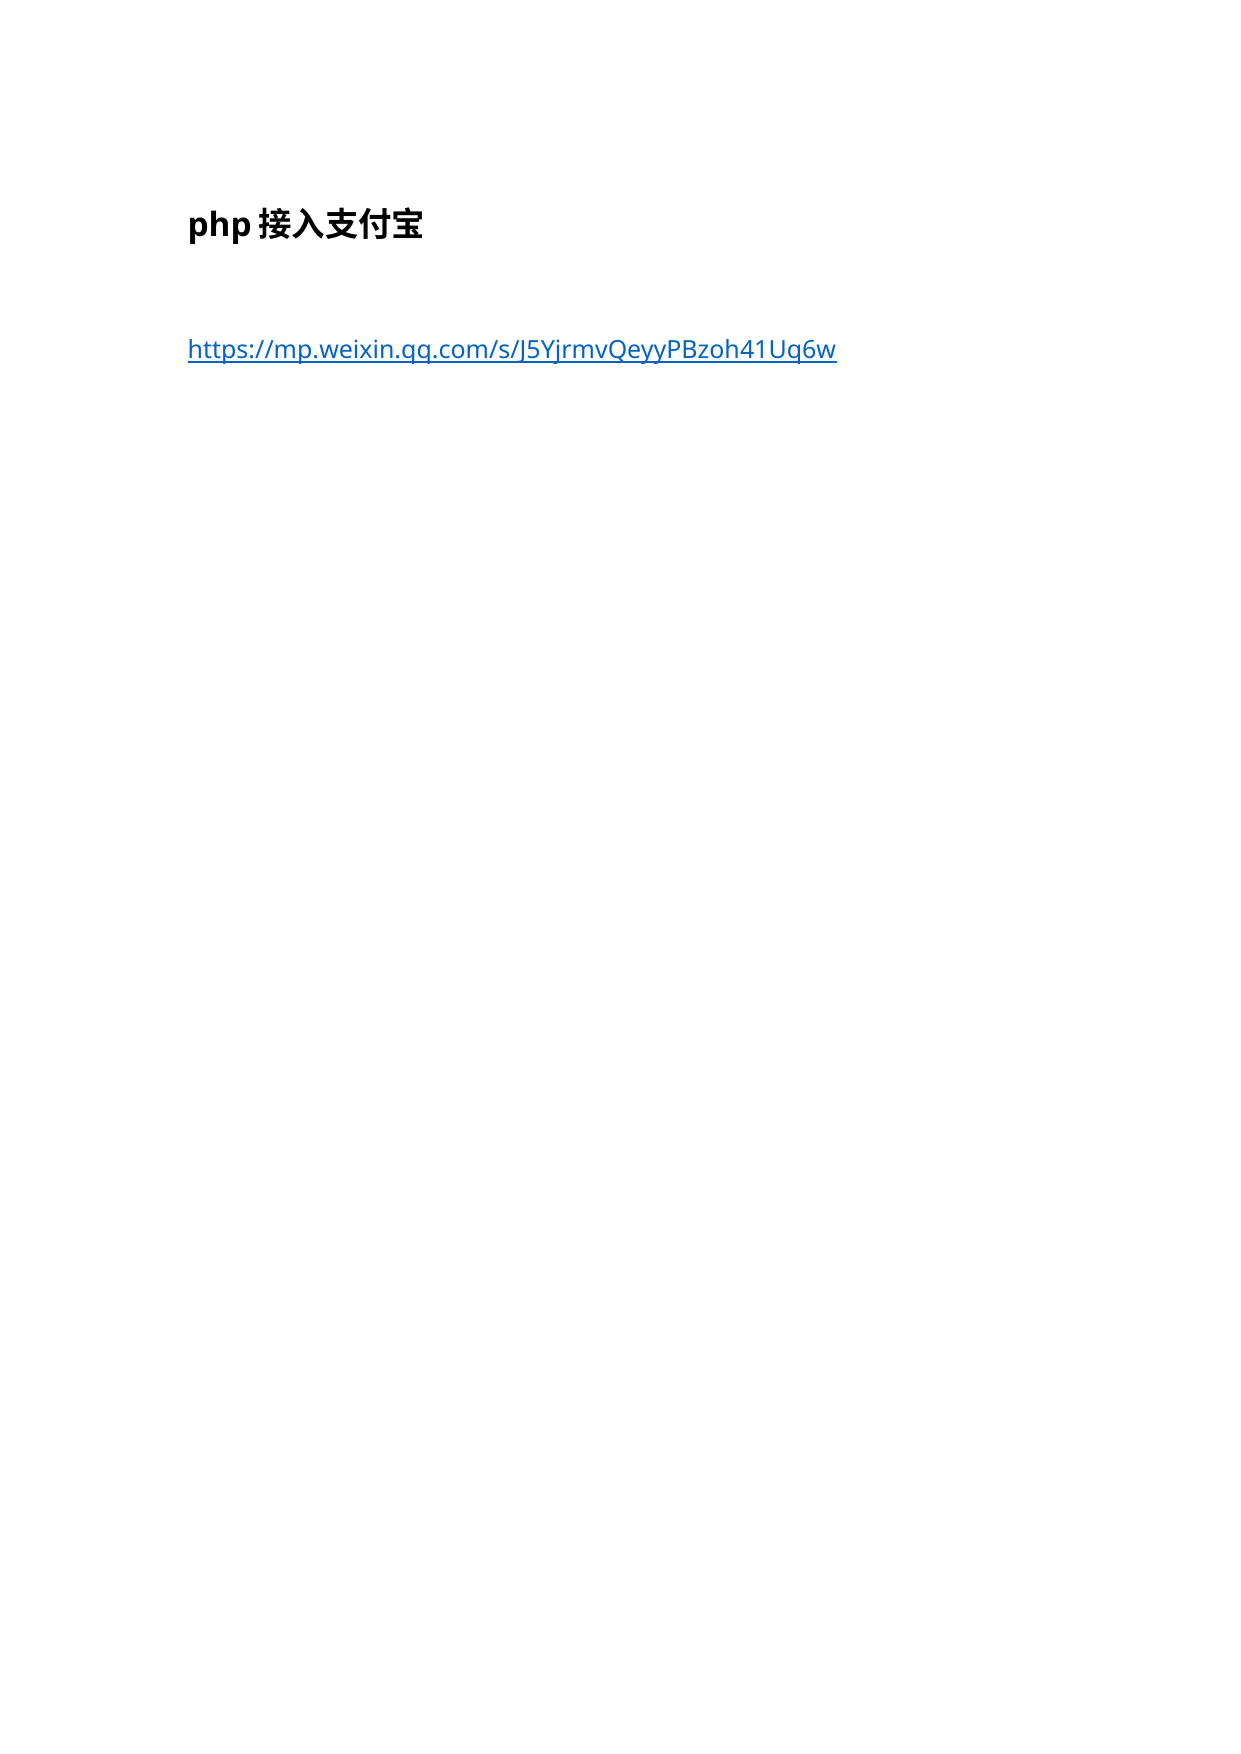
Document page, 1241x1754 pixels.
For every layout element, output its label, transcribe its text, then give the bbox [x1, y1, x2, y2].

text https://mp.weixin.qq.com/s/J5YjrmvQeyyPBzoh41Uq6w [187, 316, 1053, 381]
subtitle php接入支付宝 [187, 189, 1053, 254]
